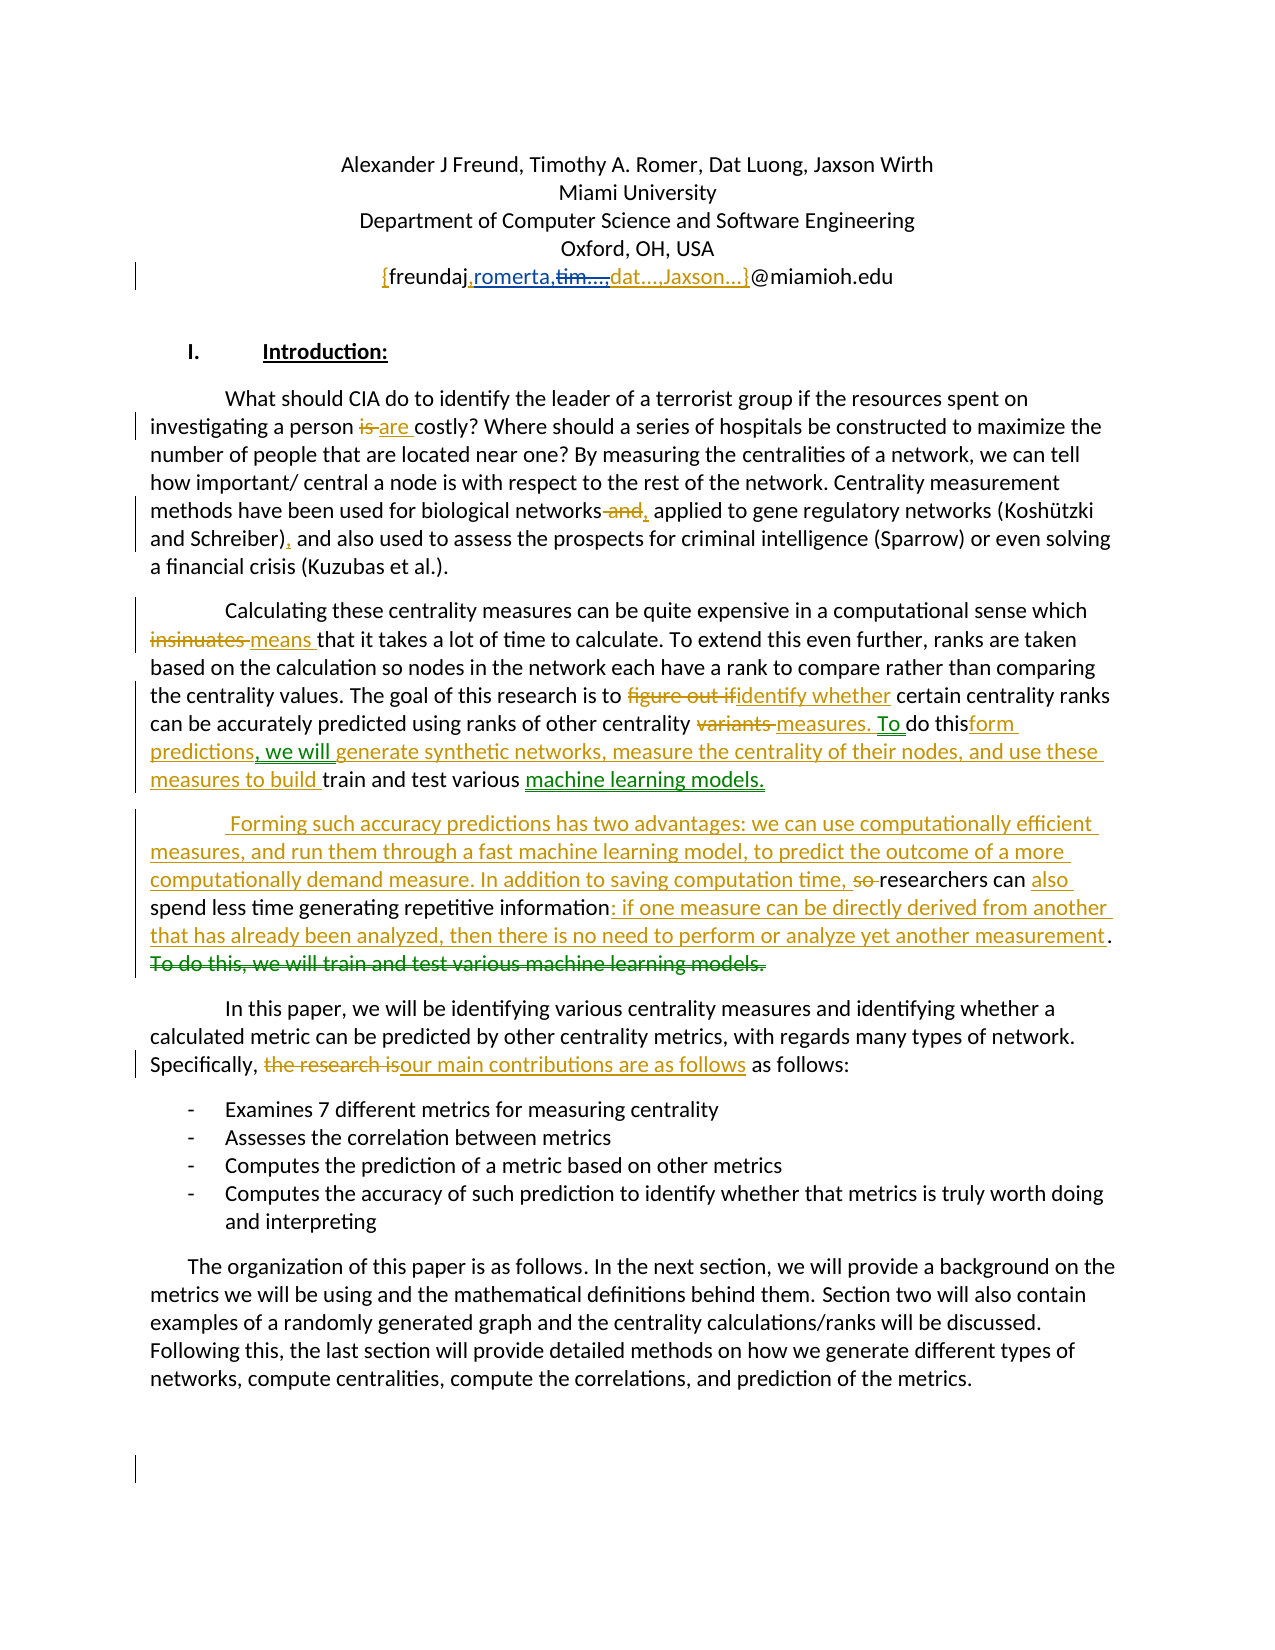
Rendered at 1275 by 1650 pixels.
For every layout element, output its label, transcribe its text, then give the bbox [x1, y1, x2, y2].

text Oxford, OH, USA [150, 234, 1125, 262]
text Miami University [150, 178, 1125, 206]
list Introduction: [187, 337, 1125, 365]
text freundaj@miamioh.edu [150, 262, 1125, 290]
list Computes the prediction of a metric based on other metrics [187, 1151, 1125, 1179]
text Department of Computer Science and Software Engineering [150, 206, 1125, 234]
text researchers can spend less time generating repetitive information. [150, 809, 1125, 978]
text Calculating these centrality measures can be quite expensive in a computational sense which that it takes a lot of time to calculate. To extend this even further, ranks are taken based on the calculation so nodes in the network each have a rank to compare rather than comparing the centrality values. The goal of this research is to certain centrality ranks can be accurately predicted using ranks of other centrality [150, 597, 1125, 793]
text The organization of this paper is as follows. In the next section, we will provide a background on the metrics we will be using and the mathematical definitions behind them. Section two will also contain examples of a randomly generated graph and the centrality calculations/ranks will be discussed. Following this, the last section will provide detailed methods on how we generate different types of networks, compute centralities, compute the correlations, and prediction of the metrics. [150, 1252, 1125, 1392]
list Computes the accuracy of such prediction to identify whether that metrics is truly worth doing and interpreting [187, 1179, 1125, 1235]
list Assesses the correlation between metrics [187, 1123, 1125, 1151]
text Alexander J Freund, Timothy A. Romer, Dat Luong, Jaxson Wirth [150, 150, 1125, 178]
text What should CIA do to identify the leader of a terrorist group if the resources spent on investigating a person costly? Where should a series of hospitals be constructed to maximize the number of people that are located near one? By measuring the centralities of a network, we can tell how important/ central a node is with respect to the rest of the network. Centrality measurement methods have been used for biological networks applied to gene regulatory networks (Koshützki and Schreiber) and also used to assess the prospects for criminal intelligence (Sparrow) or even solving a financial crisis (Kuzubas et al.). [150, 384, 1125, 580]
list Examines 7 different metrics for measuring centrality [187, 1095, 1125, 1123]
text In this paper, we will be identifying various centrality measures and identifying whether a calculated metric can be predicted by other centrality metrics, with regards many types of network. Specifically, as follows: [150, 994, 1125, 1078]
